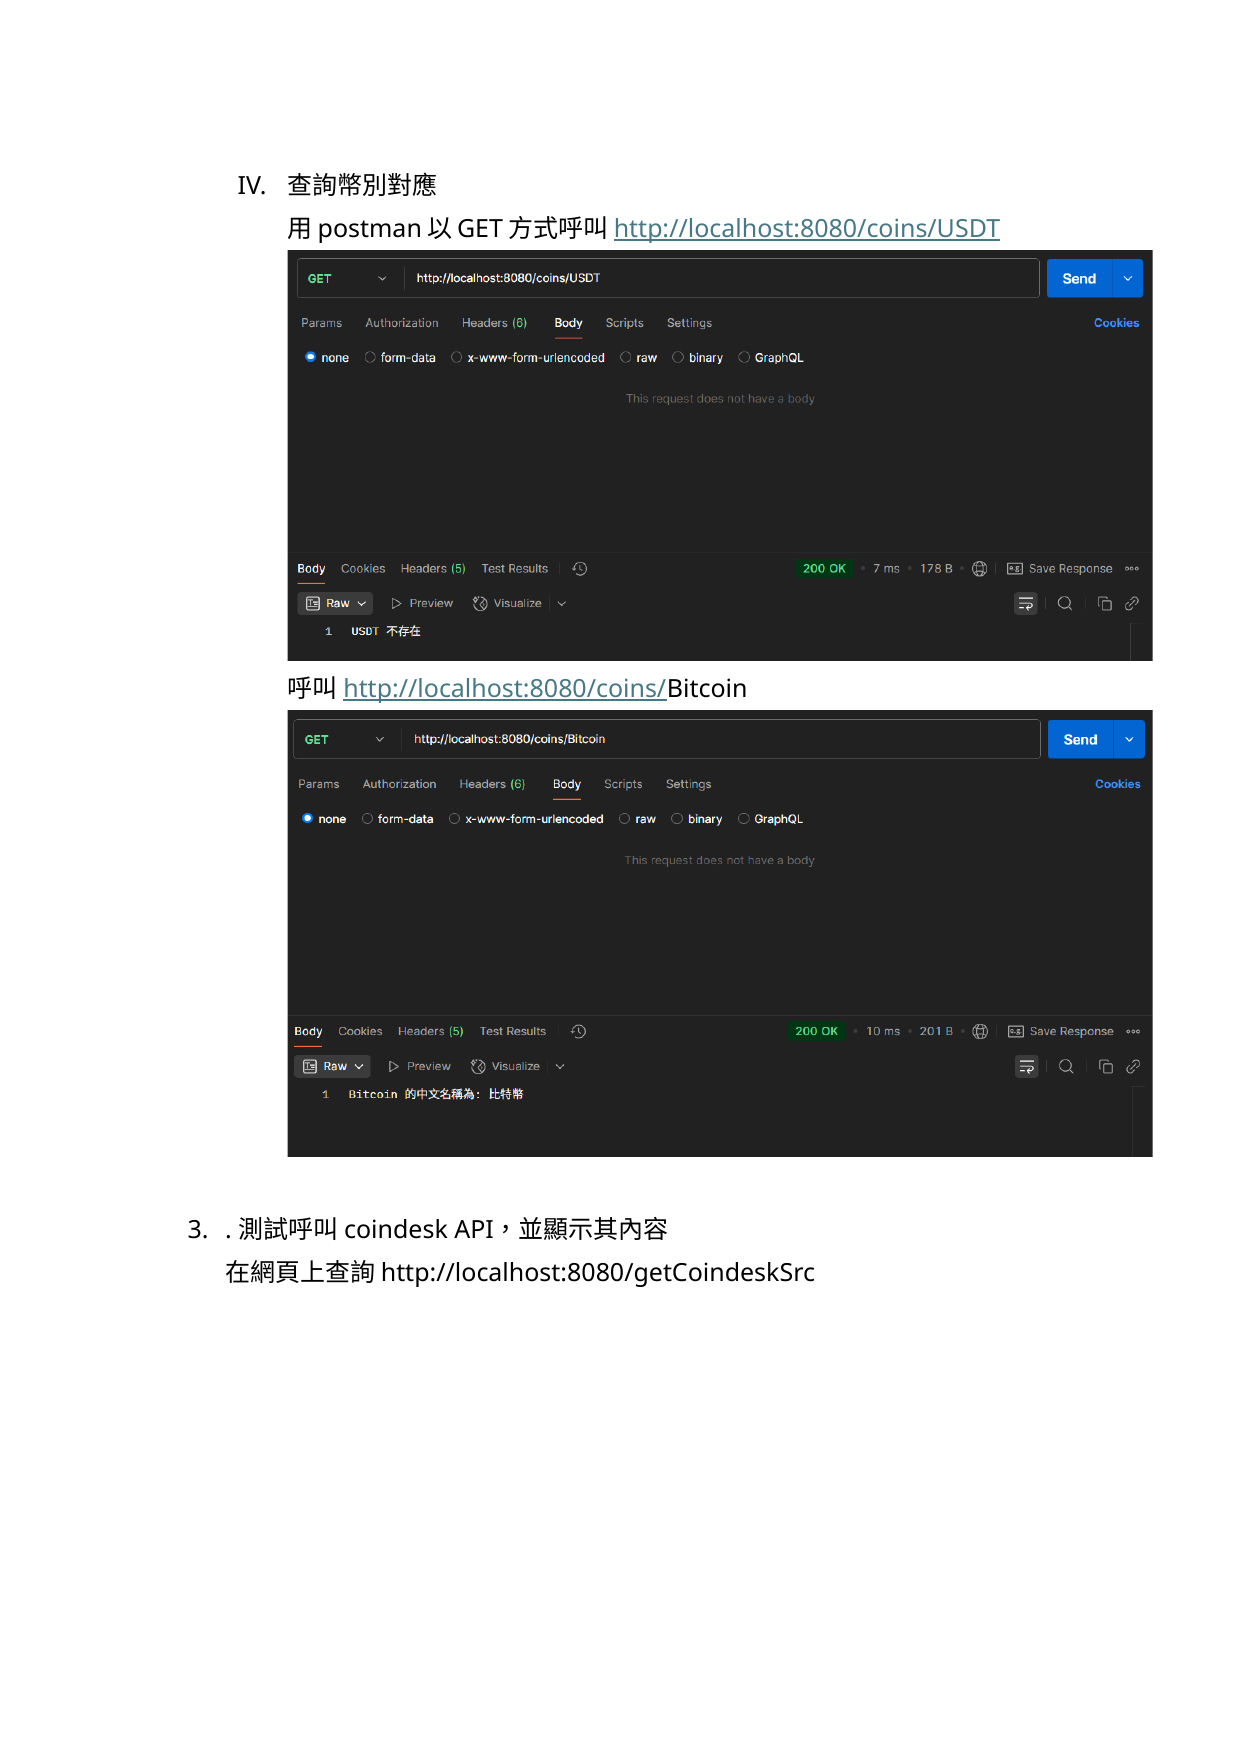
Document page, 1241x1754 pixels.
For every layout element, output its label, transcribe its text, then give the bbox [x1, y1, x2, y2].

list 用postman以GET方式呼叫 http://localhost:8080/coins/USDT [287, 207, 1053, 245]
picture [287, 710, 1153, 1157]
list . 測試呼叫 coindesk API，並顯示其內容 [187, 1208, 1053, 1246]
list 查詢幣別對應 [237, 164, 1053, 202]
picture [287, 250, 1153, 661]
list 呼叫 http://localhost:8080/coins/Bitcoin [287, 668, 1053, 705]
list 在網頁上查詢 http://localhost:8080/getCoindeskSrc [225, 1251, 1053, 1289]
